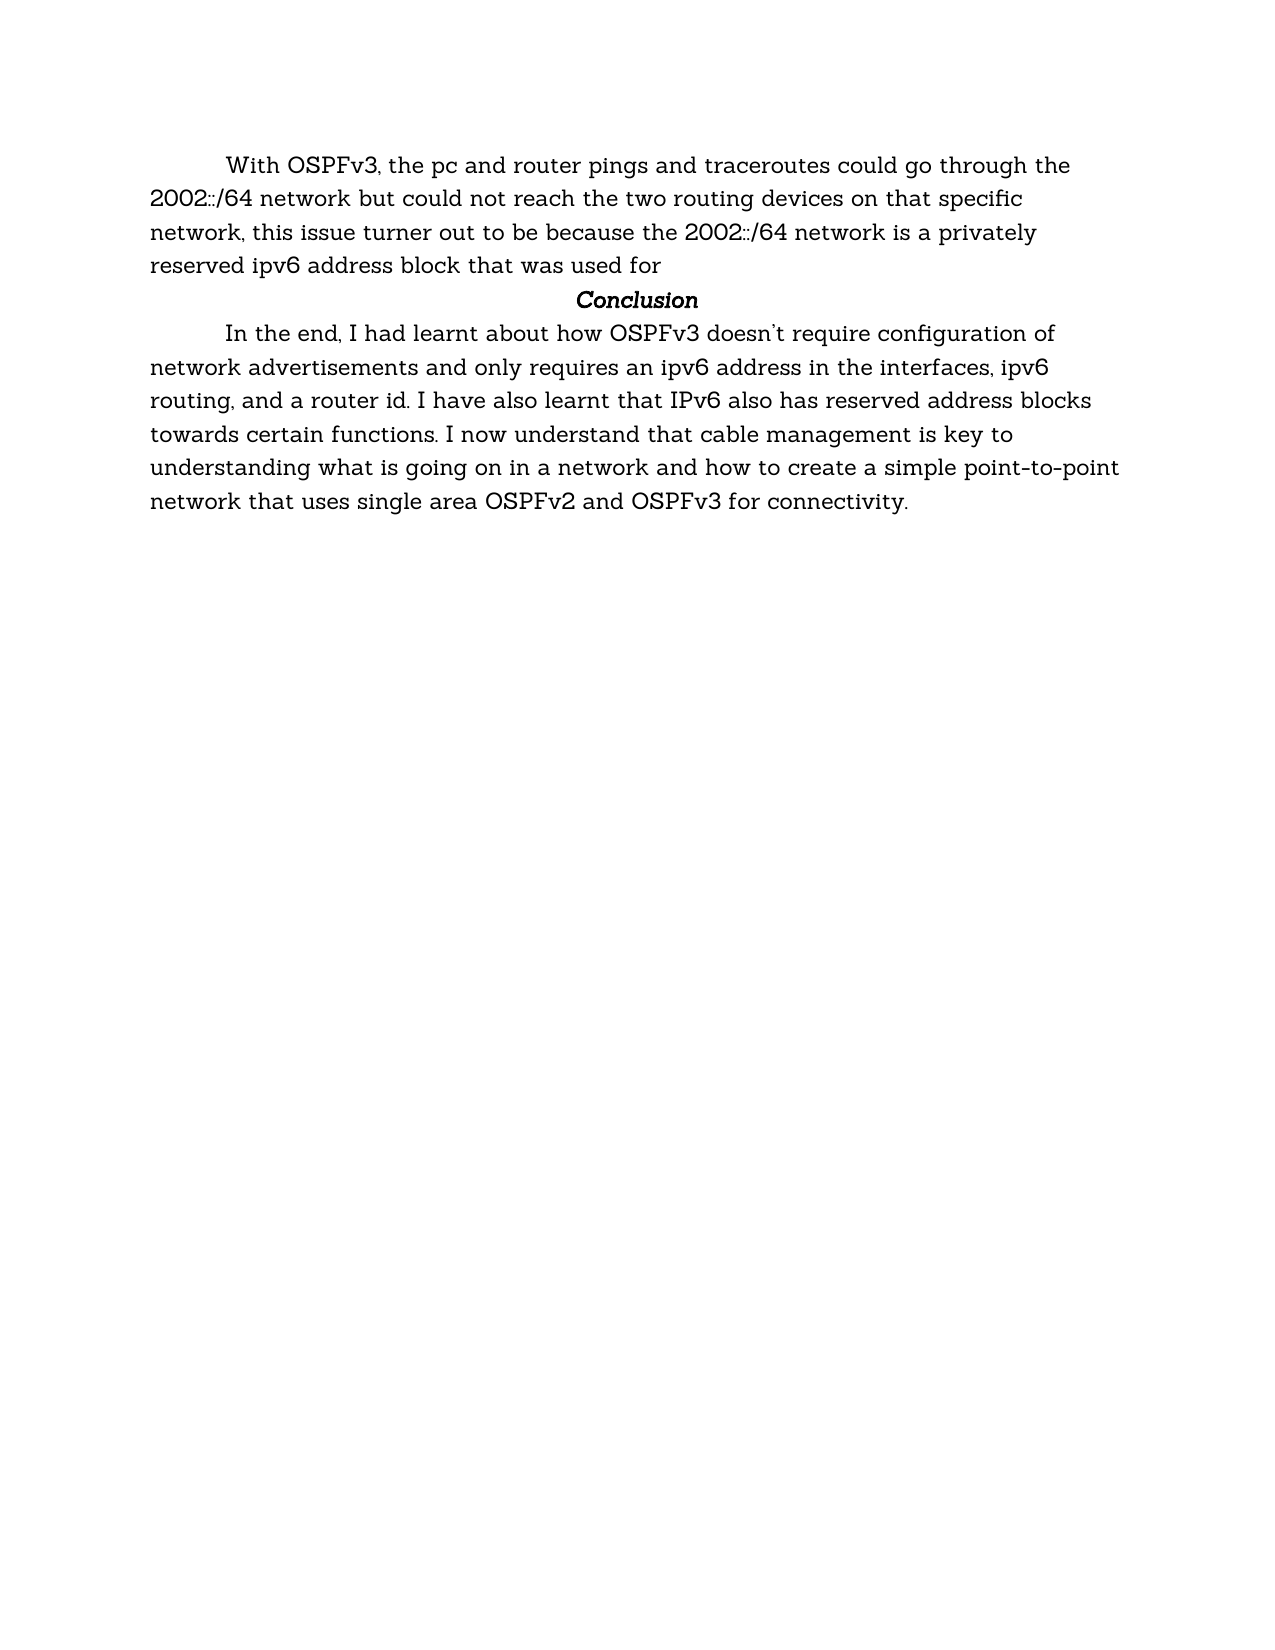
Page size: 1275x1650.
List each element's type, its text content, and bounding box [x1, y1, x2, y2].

text In the end, I had learnt about how OSPFv3 doesn’t require configuration of network advertisements and only requires an ipv6 address in the interfaces, ipv6 routing, and a router id. I have also learnt that IPv6 also has reserved address blocks towards certain functions. I now understand that cable management is key to understanding what is going on in a network and how to create a simple point-to-point network that uses single area OSPFv2 and OSPFv3 for connectivity. [150, 318, 1125, 516]
text With OSPFv3, the pc and router pings and traceroutes could go through the 2002::/64 network but could not reach the two routing devices on that specific network, this issue turner out to be because the 2002::/64 network is a privately reserved ipv6 address block that was used for [150, 150, 1125, 280]
text Conclusion [150, 284, 1125, 314]
